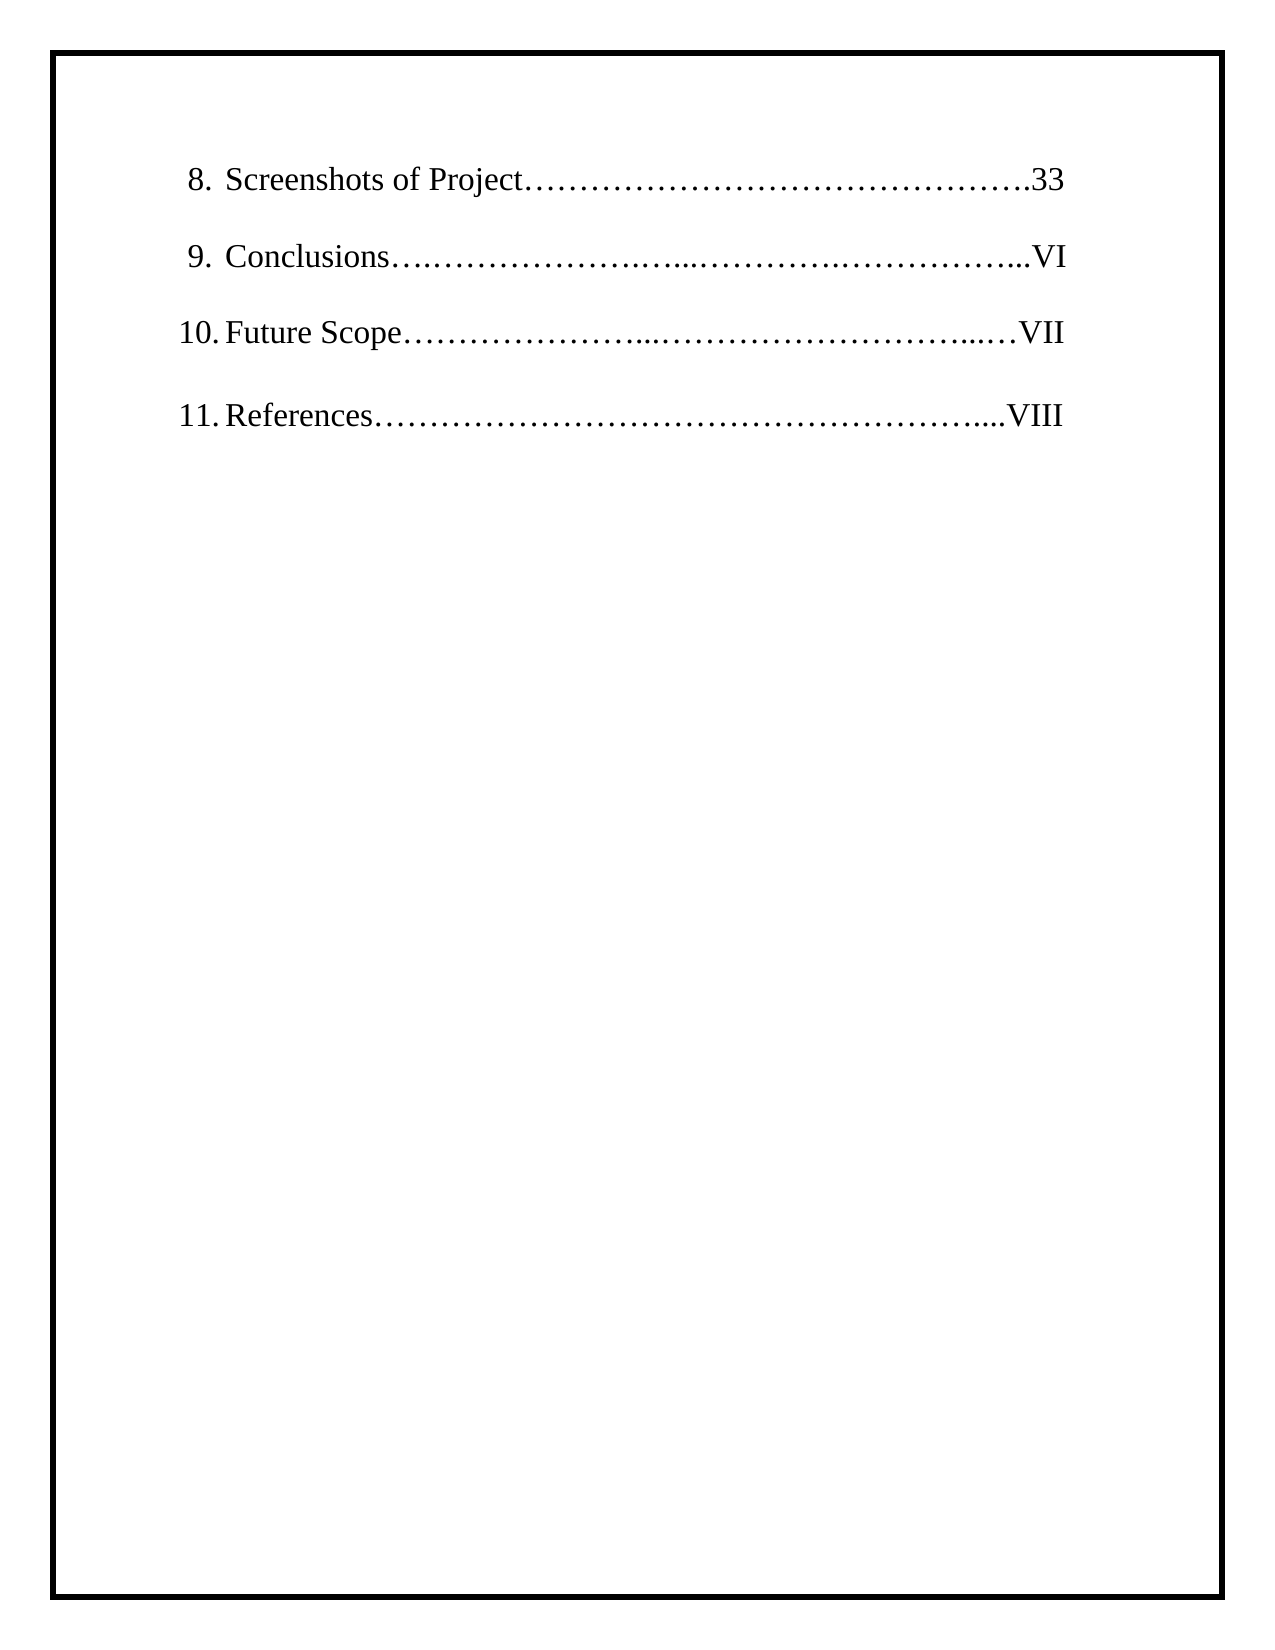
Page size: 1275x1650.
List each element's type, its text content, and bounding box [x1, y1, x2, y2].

list Screenshots of Project……………………………………….33 [187, 159, 1069, 198]
list References………………………………………………....VIII [178, 395, 1069, 433]
list Future Scope…………………...………………………...…VII [178, 313, 1069, 351]
list Conclusions….……………….…...………….……………...VI [187, 236, 1069, 274]
